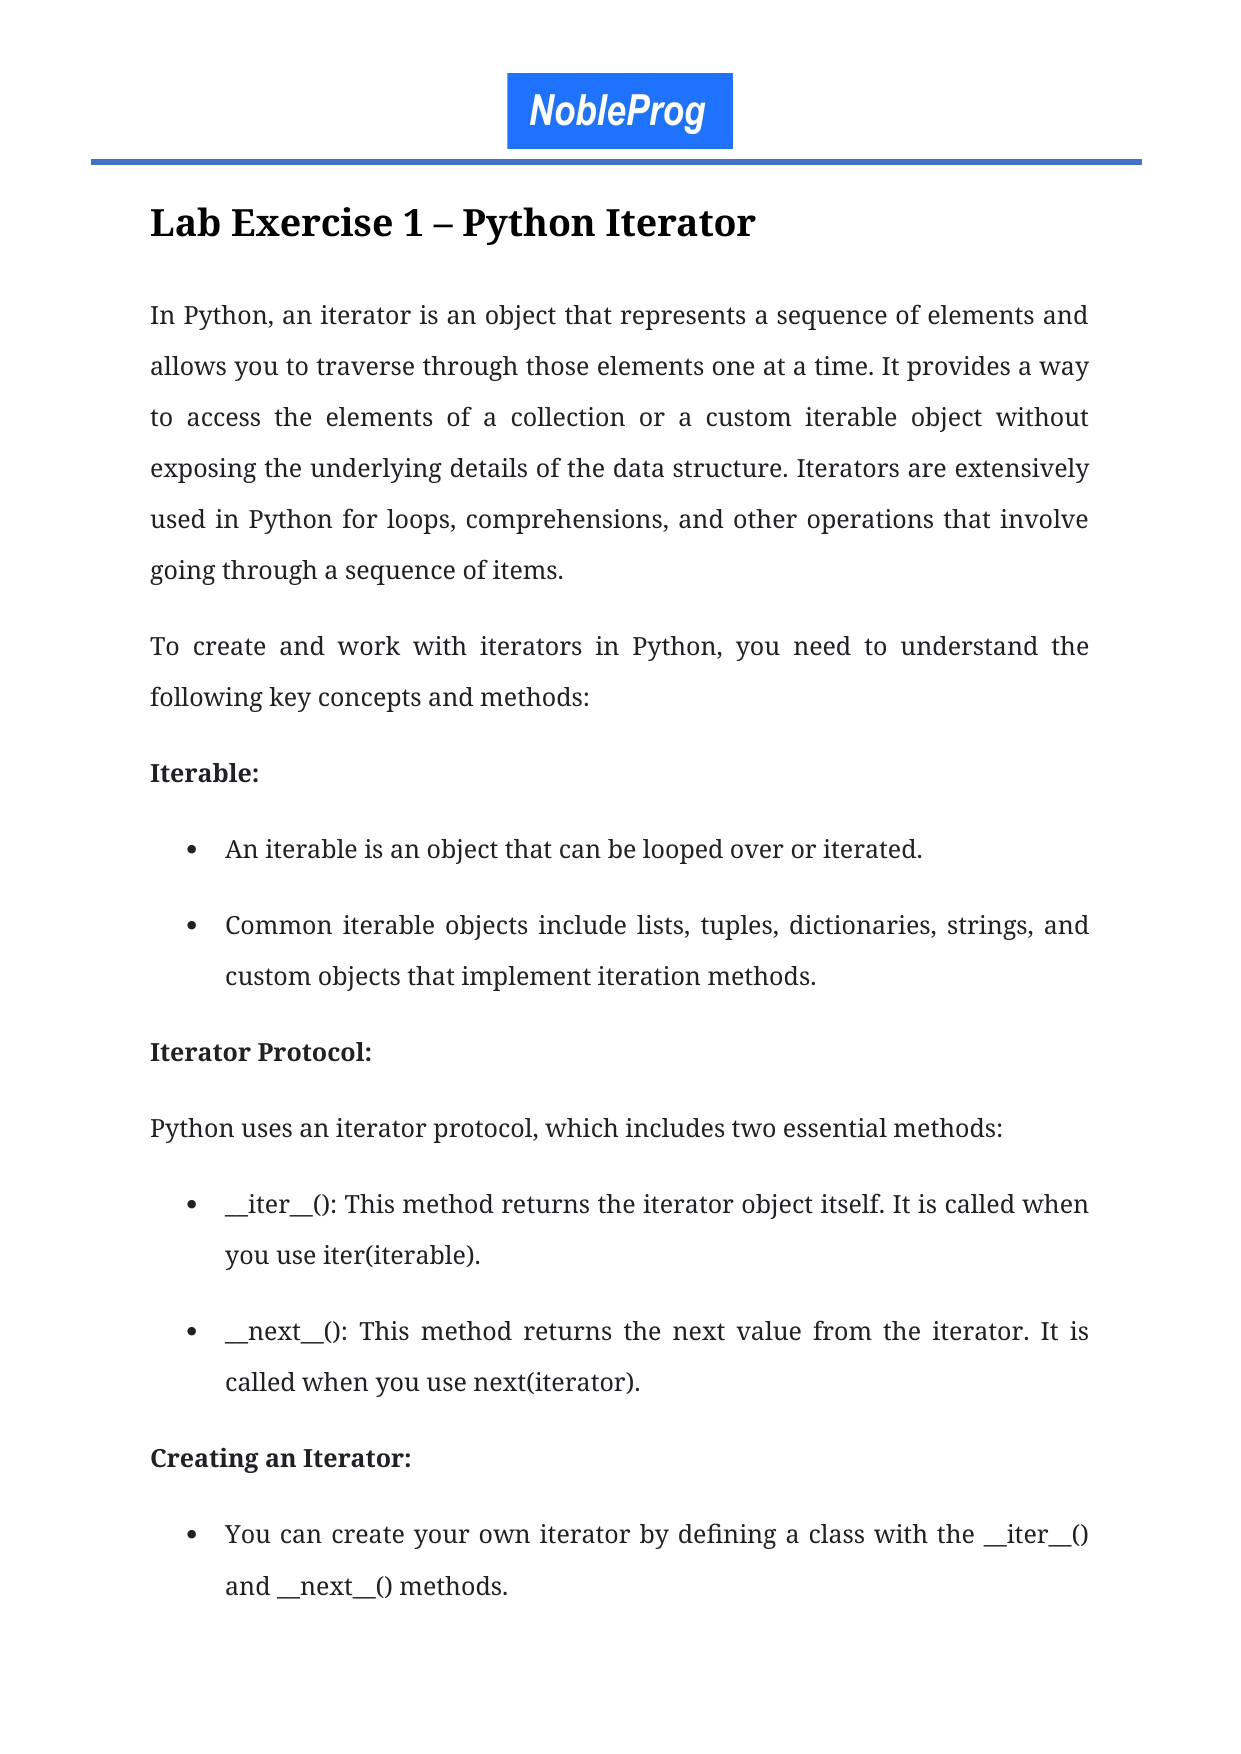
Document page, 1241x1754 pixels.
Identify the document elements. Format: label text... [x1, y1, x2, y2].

picture [507, 73, 733, 149]
text Python uses an iterator protocol, which includes two essential methods: [150, 1111, 1090, 1145]
list __iter__(): This method returns the iterator object itself. It is called when you use iter(iterable). [187, 1187, 1090, 1272]
text Creating an Iterator: [150, 1441, 1090, 1475]
text Lab Exercise 1 – Python Iterator [150, 196, 1090, 247]
text Iterator Protocol: [150, 1035, 1090, 1069]
list You can create your own iterator by defining a class with the __iter__() and __next__() methods. [187, 1517, 1090, 1602]
list An iterable is an object that can be looped over or iterated. [187, 832, 1090, 866]
list Common iterable objects include lists, tuples, dictionaries, strings, and custom objects that implement iteration methods. [187, 908, 1090, 993]
text To create and work with iterators in Python, you need to understand the following key concepts and methods: [150, 629, 1090, 714]
text In Python, an iterator is an object that represents a sequence of elements and allows you to traverse through those elements one at a time. It provides a way to access the elements of a collection or a custom iterable object without exposing the underlying details of the data structure. Iterators are extensively used in Python for loops, comprehensions, and other operations that involve going through a sequence of items. [150, 297, 1090, 587]
list __next__(): This method returns the next value from the iterator. It is called when you use next(iterator). [187, 1314, 1090, 1399]
text Iterable: [150, 756, 1090, 790]
